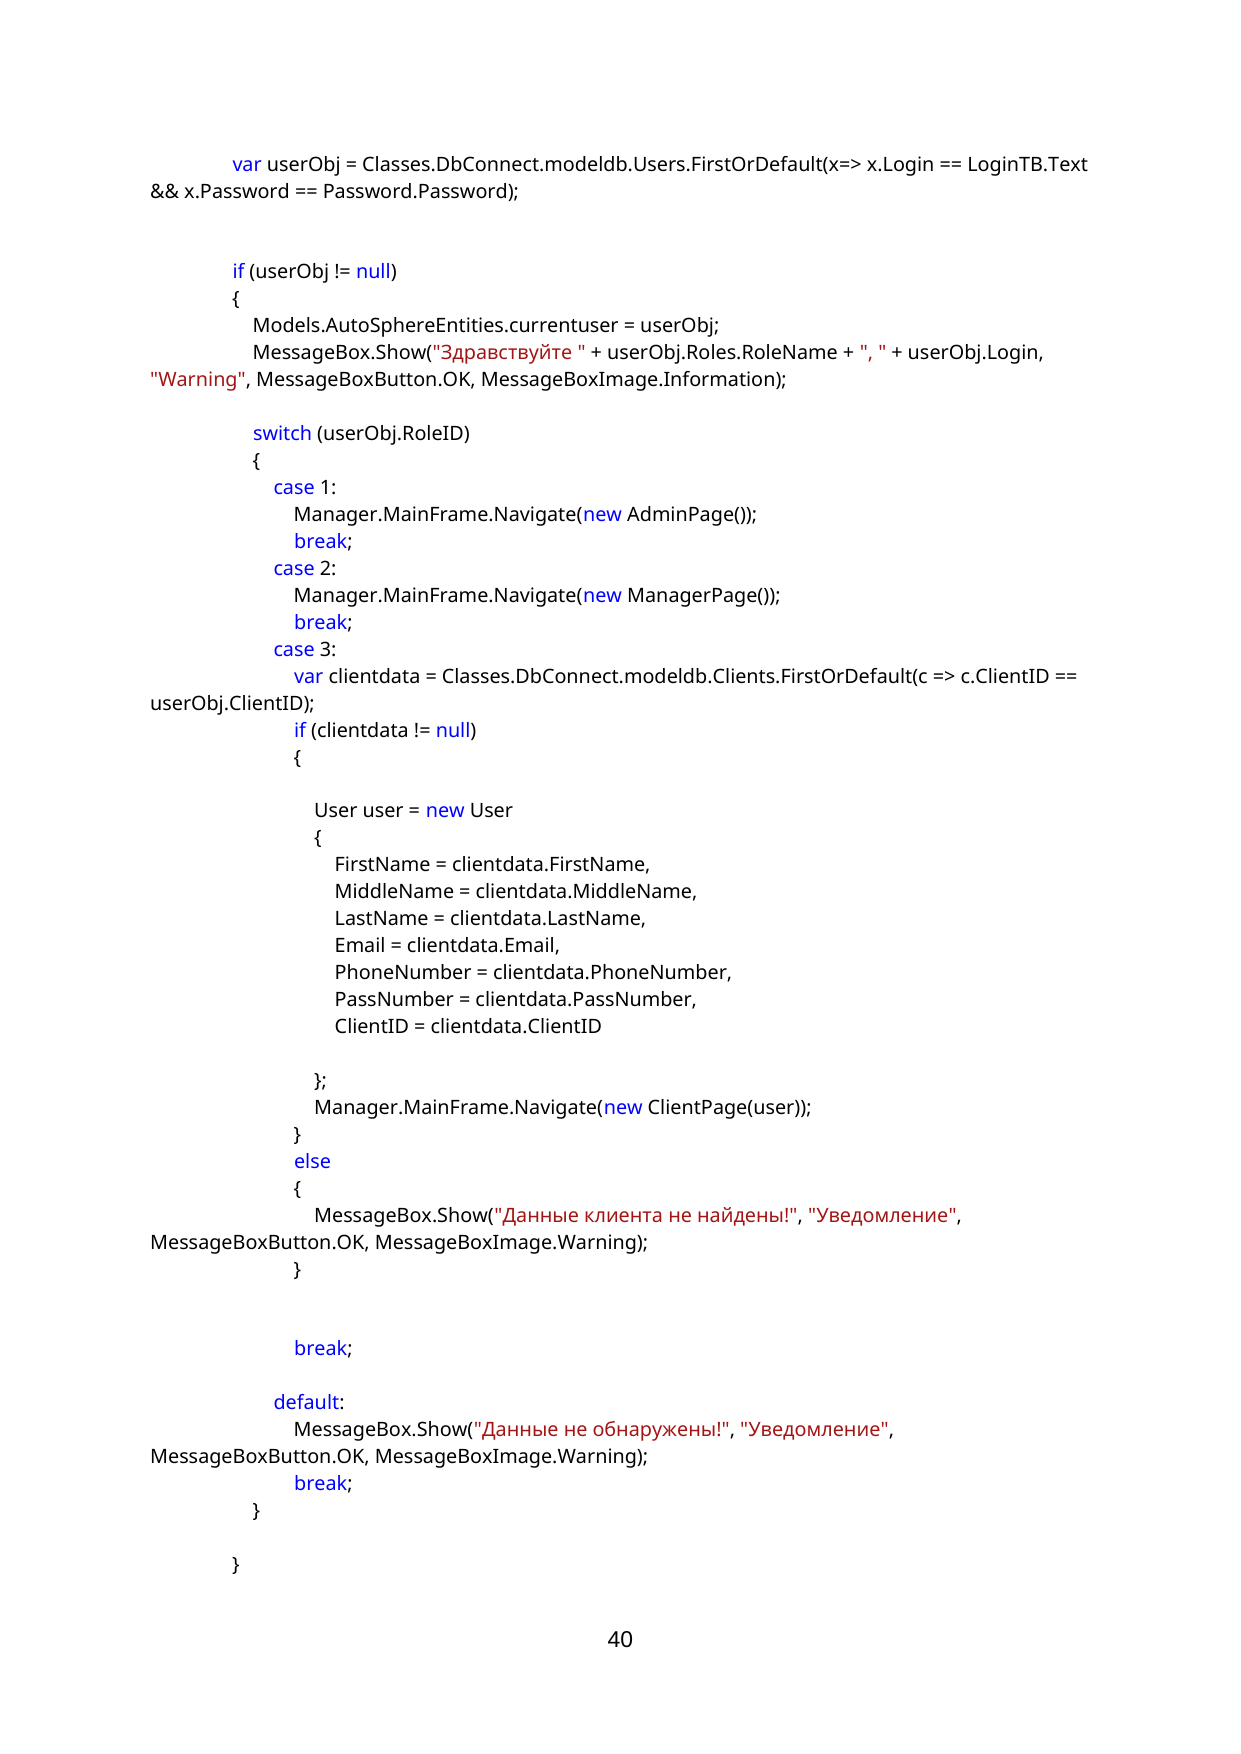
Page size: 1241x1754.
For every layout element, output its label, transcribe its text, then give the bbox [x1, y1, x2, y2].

text { [150, 823, 1090, 850]
text MessageBox.Show("Данные не обнаружены!", "Уведомление", MessageBoxButton.OK, MessageBoxImage.Warning); [150, 1416, 1090, 1469]
text } [150, 1550, 1090, 1577]
text default: [150, 1388, 1090, 1416]
text { [150, 1174, 1090, 1201]
text if (userObj != null) [150, 257, 1090, 284]
text Manager.MainFrame.Navigate(new ManagerPage()); [150, 581, 1090, 608]
text case 2: [150, 554, 1090, 581]
text { [150, 446, 1090, 473]
text Email = clientdata.Email, [150, 931, 1090, 958]
text PassNumber = clientdata.PassNumber, [150, 985, 1090, 1012]
text switch (userObj.RoleID) [150, 419, 1090, 446]
text Manager.MainFrame.Navigate(new ClientPage(user)); [150, 1093, 1090, 1120]
text Models.AutoSphereEntities.currentuser = userObj; [150, 311, 1090, 338]
text var userObj = Classes.DbConnect.modeldb.Users.FirstOrDefault(x=> x.Login == LoginTB.Text && x.Password == Password.Password); [150, 150, 1090, 204]
text break; [150, 608, 1090, 635]
text break; [150, 1334, 1090, 1362]
text case 3: [150, 635, 1090, 662]
text MessageBox.Show("Данные клиента не найдены!", "Уведомление", MessageBoxButton.OK, MessageBoxImage.Warning); [150, 1201, 1090, 1255]
text Manager.MainFrame.Navigate(new AdminPage()); [150, 500, 1090, 527]
text } [150, 1255, 1090, 1282]
text LastName = clientdata.LastName, [150, 904, 1090, 931]
text { [150, 284, 1090, 311]
text MessageBox.Show("Здравствуйте " + userObj.Roles.RoleName + ", " + userObj.Login, "Warning", MessageBoxButton.OK, MessageBoxImage.Information); [150, 338, 1090, 392]
text { [150, 743, 1090, 770]
text User user = new User [150, 796, 1090, 823]
text } [150, 1120, 1090, 1147]
text PhoneNumber = clientdata.PhoneNumber, [150, 958, 1090, 985]
text FirstName = clientdata.FirstName, [150, 850, 1090, 877]
text }; [150, 1066, 1090, 1093]
text break; [150, 527, 1090, 554]
text MiddleName = clientdata.MiddleName, [150, 877, 1090, 904]
text else [150, 1147, 1090, 1174]
text } [150, 1496, 1090, 1523]
text var clientdata = Classes.DbConnect.modeldb.Clients.FirstOrDefault(c => c.ClientID == userObj.ClientID); [150, 662, 1090, 716]
text if (clientdata != null) [150, 716, 1090, 743]
text ClientID = clientdata.ClientID [150, 1012, 1090, 1039]
text break; [150, 1469, 1090, 1496]
text case 1: [150, 473, 1090, 500]
